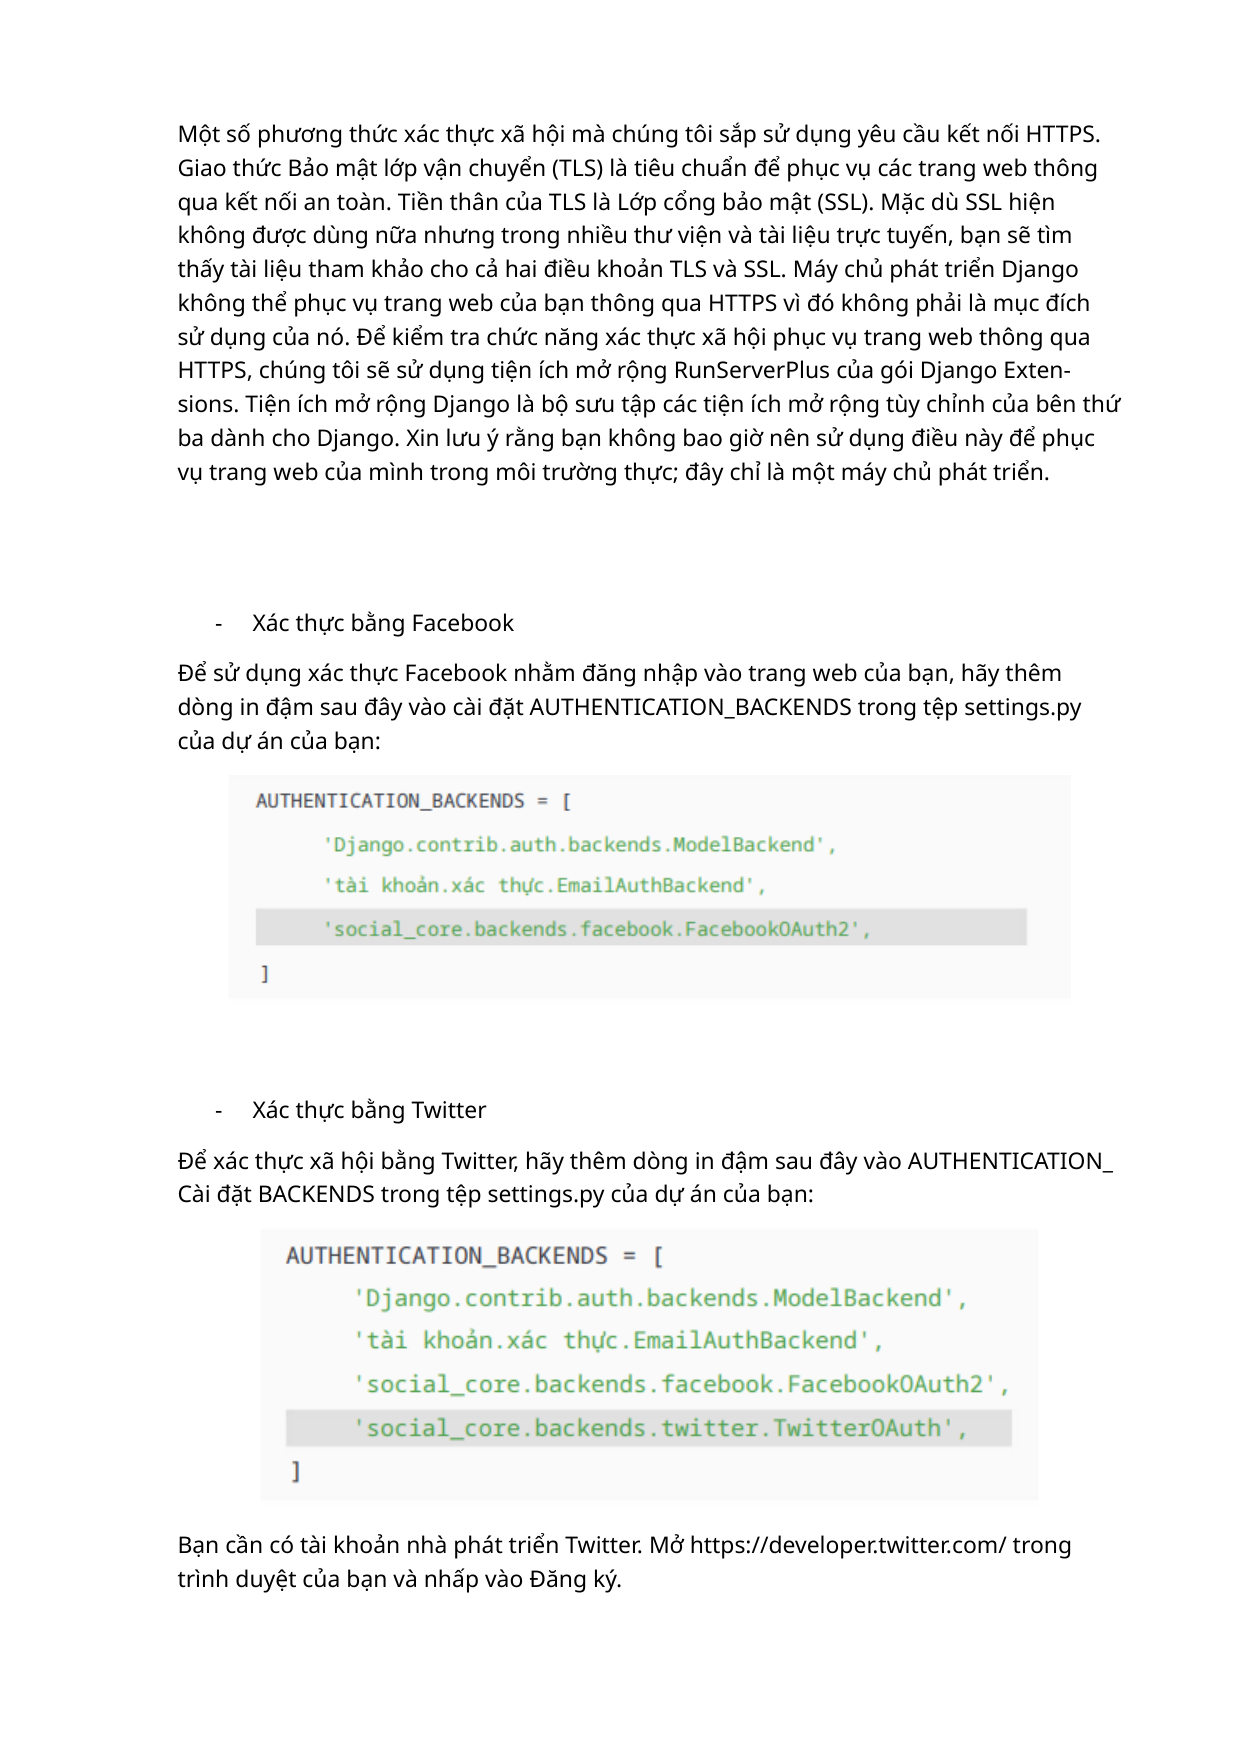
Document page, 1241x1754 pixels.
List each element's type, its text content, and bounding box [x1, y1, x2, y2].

picture [260, 1228, 1039, 1510]
text Một số phương thức xác thực xã hội mà chúng tôi sắp sử dụng yêu cầu kết nối HTTPS. Giao thức Bảo mật lớp vận chuyển (TLS) là tiêu chuẩn để phục vụ các trang web thông qua kết nối an toàn. Tiền thân của TLS là Lớp cổng bảo mật (SSL). Mặc dù SSL hiện không được dùng nữa nhưng trong nhiều thư viện và tài liệu trực tuyến, bạn sẽ tìm thấy tài liệu tham khảo cho cả hai điều khoản TLS và SSL. Máy chủ phát triển Django không thể phục vụ trang web của bạn thông qua HTTPS vì đó không phải là mục đích sử dụng của nó. Để kiểm tra chức năng xác thực xã hội phục vụ trang web thông qua HTTPS, chúng tôi sẽ sử dụng tiện ích mở rộng RunServerPlus của gói Django Exten-sions. Tiện ích mở rộng Django là bộ sưu tập các tiện ích mở rộng tùy chỉnh của bên thứ ba dành cho Django. Xin lưu ý rằng bạn không bao giờ nên sử dụng điều này để phục vụ trang web của mình trong môi trường thực; đây chỉ là một máy chủ phát triển. [177, 118, 1122, 487]
text Để sử dụng xác thực Facebook nhằm đăng nhập vào trang web của bạn, hãy thêm dòng in đậm sau đây vào cài đặt AUTHENTICATION_BACKENDS trong tệp settings.py của dự án của bạn: [177, 657, 1122, 756]
text Để xác thực xã hội bằng Twitter, hãy thêm dòng in đậm sau đây vào AUTHENTICATION_ Cài đặt BACKENDS trong tệp settings.py của dự án của bạn: [177, 1144, 1122, 1209]
text Bạn cần có tài khoản nhà phát triển Twitter. Mở https://developer.twitter.com/ trong trình duyệt của bạn và nhấp vào Đăng ký. [177, 1529, 1122, 1594]
list Xác thực bằng Twitter [215, 1094, 1122, 1125]
picture [228, 775, 1071, 1016]
list Xác thực bằng Facebook [215, 607, 1122, 638]
